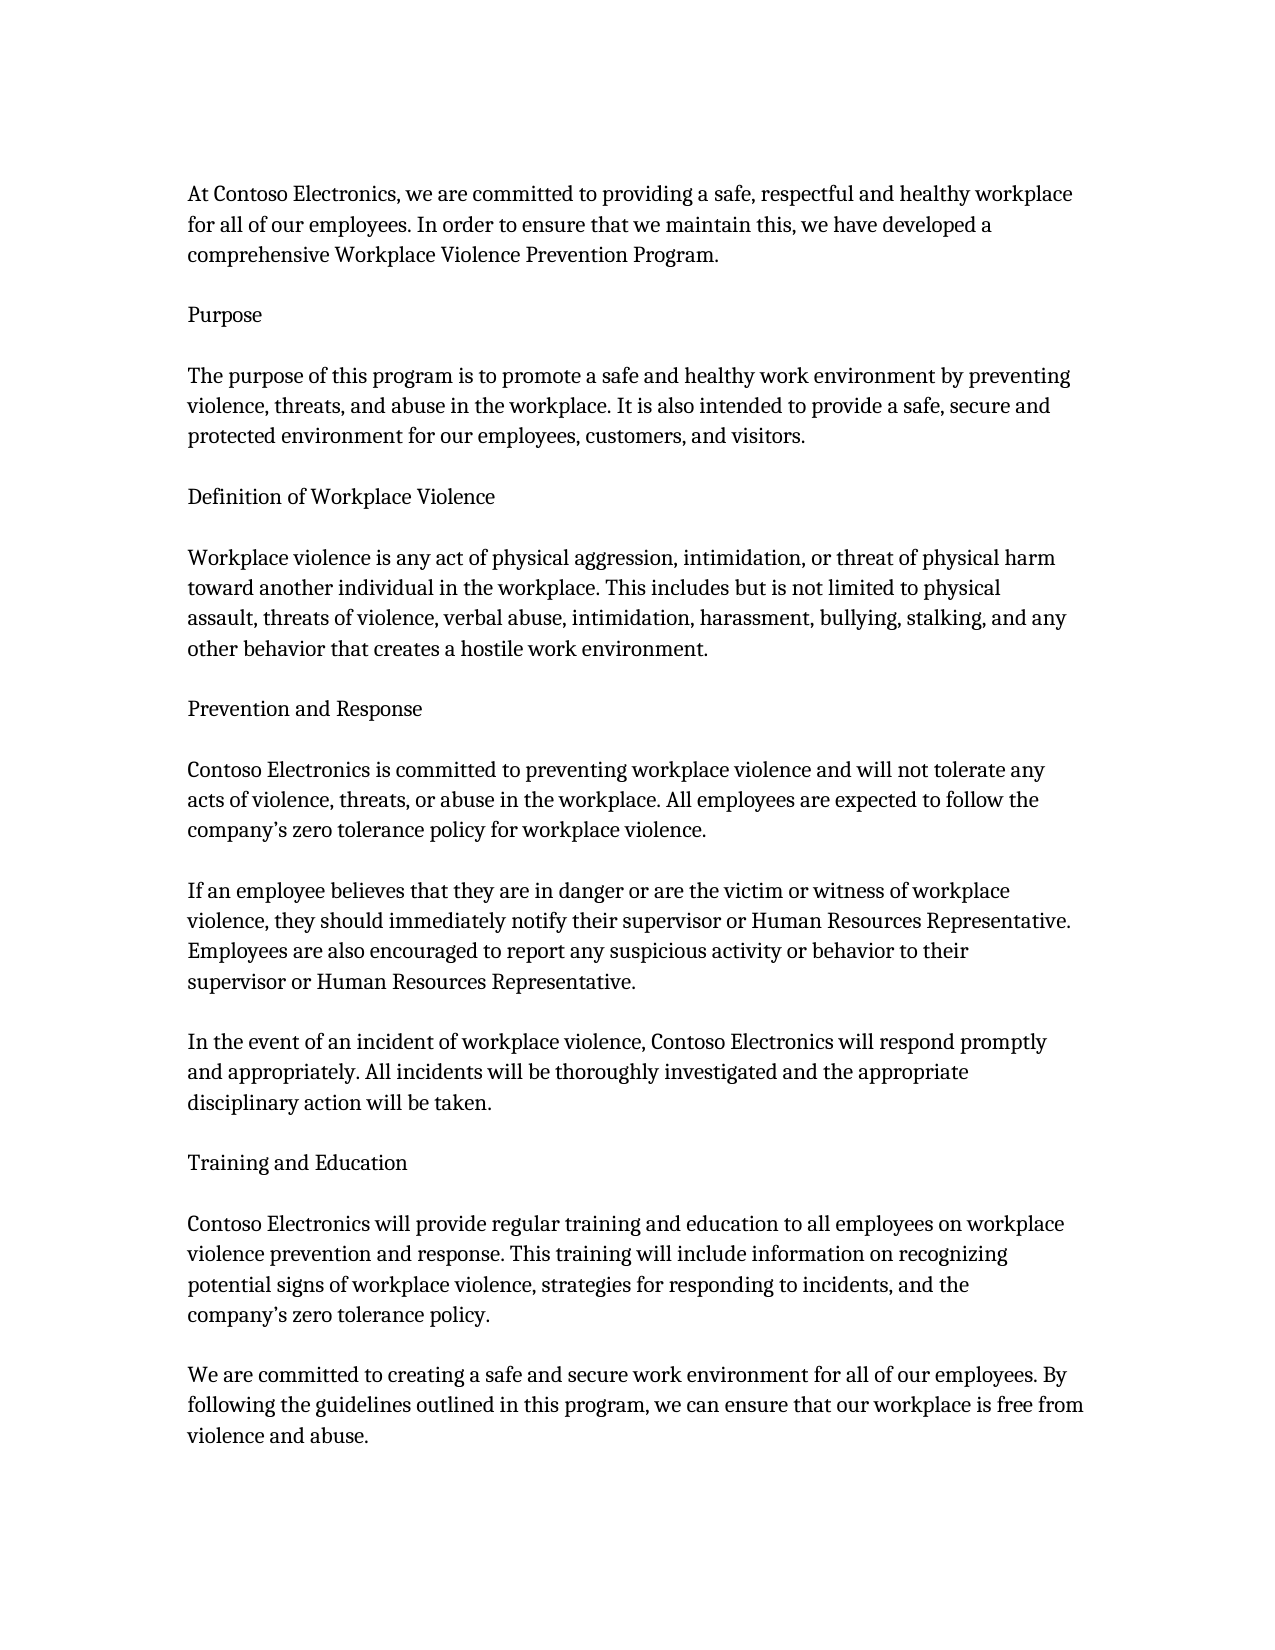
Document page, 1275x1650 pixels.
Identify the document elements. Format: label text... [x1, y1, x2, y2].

text At Contoso Electronics, we are committed to providing a safe, respectful and healthy workplace for all of our employees. In order to ensure that we maintain this, we have developed a comprehensive Workplace Violence Prevention Program. [187, 181, 1087, 268]
text Definition of Workplace Violence [187, 484, 1208, 510]
text In the event of an incident of workplace violence, Contoso Electronics will respond promptly and appropriately. All incidents will be thoroughly investigated and the appropriate disciplinary action will be taken. [187, 1029, 1072, 1116]
text The purpose of this program is to promote a safe and healthy work environment by preventing violence, threats, and abuse in the workplace. It is also intended to provide a safe, secure and protected environment for our employees, customers, and visitors. [187, 363, 1072, 450]
text Prevention and Response [187, 696, 1208, 722]
text Training and Education [187, 1150, 1208, 1176]
text Contoso Electronics is committed to preventing workplace violence and will not tolerate any acts of violence, threats, or abuse in the workplace. All employees are expected to follow the company’s zero tolerance policy for workplace violence. [187, 757, 1072, 843]
text Contoso Electronics will provide regular training and education to all employees on workplace violence prevention and response. This training will include information on recognizing potential signs of workplace violence, strategies for responding to incidents, and the company’s zero tolerance policy. [187, 1211, 1072, 1328]
text Workplace violence is any act of physical aggression, intimidation, or threat of physical harm toward another individual in the workplace. This includes but is not limited to physical assault, threats of violence, verbal abuse, intimidation, harassment, bullying, stalking, and any other behavior that creates a hostile work environment. [187, 545, 1072, 662]
text If an employee believes that they are in danger or are the victim or witness of workplace violence, they should immediately notify their supervisor or Human Resources Representative. Employees are also encouraged to report any suspicious activity or behavior to their supervisor or Human Resources Representative. [187, 878, 1072, 995]
text We are committed to creating a safe and secure work environment for all of our employees. By following the guidelines outlined in this program, we can ensure that our workplace is free from violence and abuse. [187, 1362, 1089, 1449]
text Purpose [187, 302, 1208, 328]
